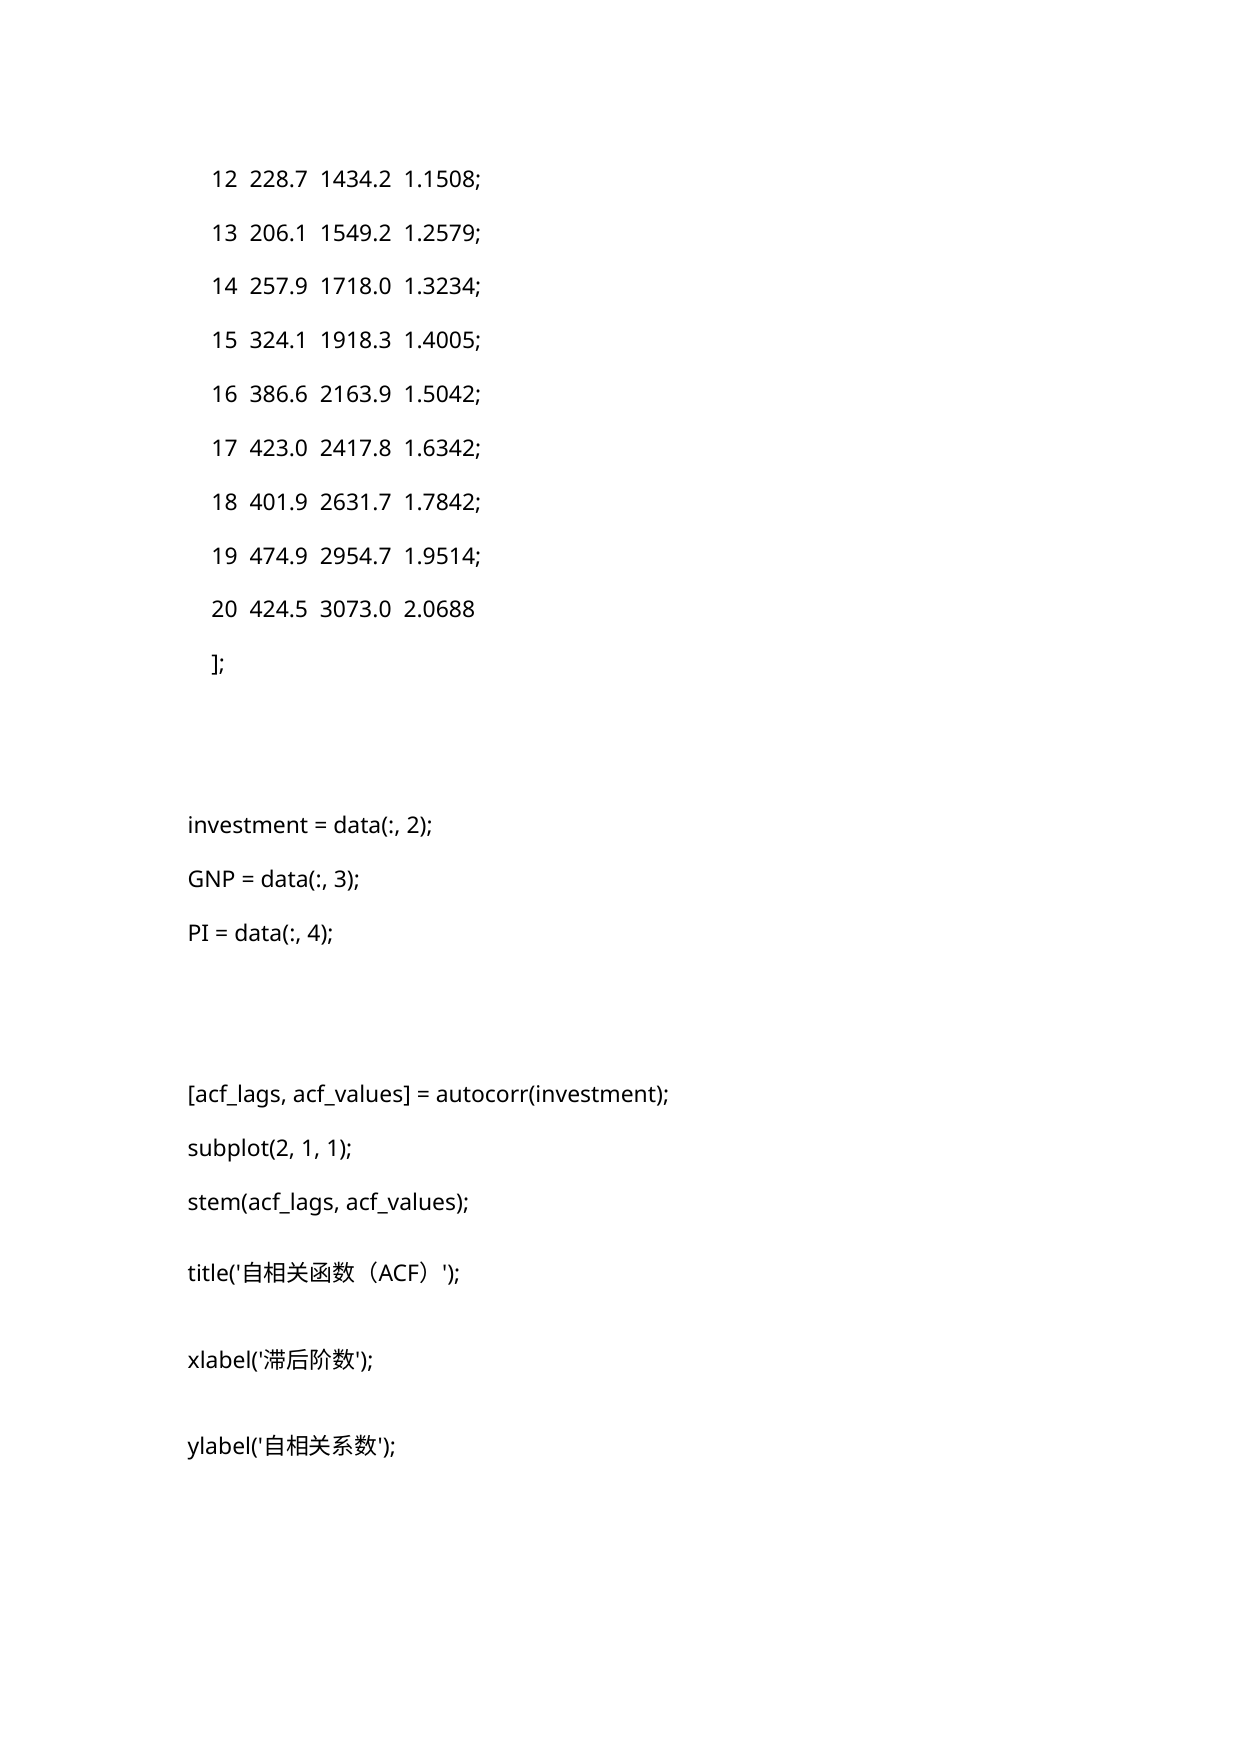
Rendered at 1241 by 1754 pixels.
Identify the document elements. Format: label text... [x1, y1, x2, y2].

text 17 423.0 2417.8 1.6342; [187, 431, 1053, 464]
text 16 386.6 2163.9 1.5042; [187, 377, 1053, 410]
text stem(acf_lags, acf_values); [187, 1185, 1053, 1218]
text 20 424.5 3073.0 2.0688 [187, 593, 1053, 625]
text title('自相关函数（ACF）'); [187, 1239, 1053, 1304]
text PI = data(:, 4); [187, 916, 1053, 948]
text ]; [187, 647, 1053, 679]
text GNP = data(:, 3); [187, 862, 1053, 894]
text [acf_lags, acf_values] = autocorr(investment); [187, 1077, 1053, 1110]
text 18 401.9 2631.7 1.7842; [187, 485, 1053, 518]
text 19 474.9 2954.7 1.9514; [187, 539, 1053, 571]
text 12 228.7 1434.2 1.1508; [187, 162, 1053, 194]
text ylabel('自相关系数'); [187, 1412, 1053, 1477]
text 14 257.9 1718.0 1.3234; [187, 270, 1053, 302]
text 15 324.1 1918.3 1.4005; [187, 323, 1053, 356]
text investment = data(:, 2); [187, 808, 1053, 841]
text 13 206.1 1549.2 1.2579; [187, 216, 1053, 248]
text subplot(2, 1, 1); [187, 1131, 1053, 1164]
text xlabel('滞后阶数'); [187, 1326, 1053, 1391]
